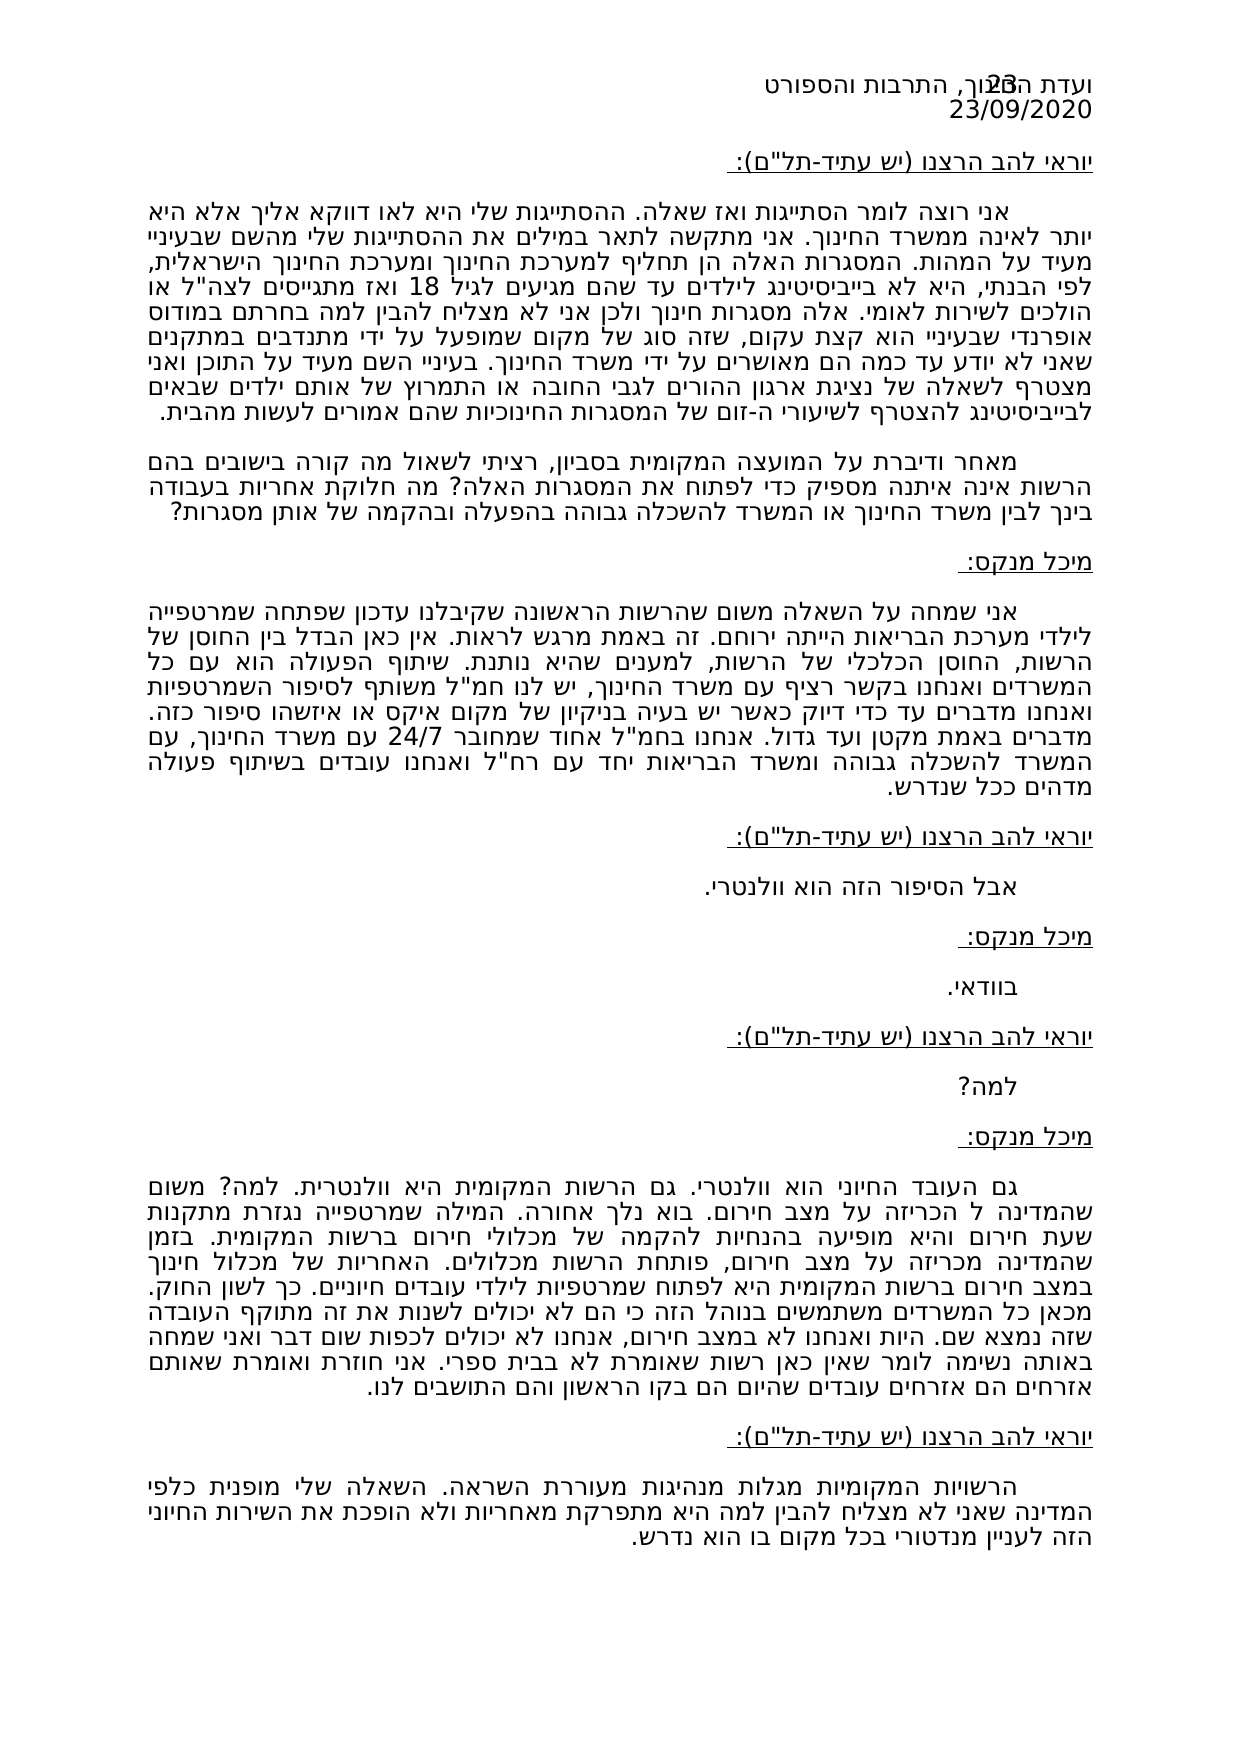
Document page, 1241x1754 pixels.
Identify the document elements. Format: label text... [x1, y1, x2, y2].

text << דובר >> יוראי להב הרצנו (יש עתיד-תל"ם): << דובר >> [147, 1425, 1093, 1450]
text << דובר >> יוראי להב הרצנו (יש עתיד-תל"ם): << דובר >> [147, 825, 1093, 850]
text אבל הסיפור הזה הוא וולנטרי. [147, 875, 1093, 900]
text << דובר >> יוראי להב הרצנו (יש עתיד-תל"ם): << דובר >> [147, 1025, 1093, 1050]
text << דובר >> יוראי להב הרצנו (יש עתיד-תל"ם): << דובר >> [147, 150, 1093, 175]
text בוודאי. [147, 975, 1093, 1000]
text << אורח >> מיכל מנקס: << אורח >> [147, 1125, 1093, 1150]
text גם העובד החיוני הוא וולנטרי. גם הרשות המקומית היא וולנטרית. למה? משום שהמדינה ל הכריזה על מצב חירום. בוא נלך אחורה. המילה שמרטפייה נגזרת מתקנות שעת חירום והיא מופיעה בהנחיות להקמה של מכלולי חירום ברשות המקומית. בזמן שהמדינה מכריזה על מצב חירום, פותחת הרשות מכלולים. האחריות של מכלול חינוך במצב חירום ברשות המקומית היא לפתוח שמרטפיות לילדי עובדים חיוניים. כך לשון החוק. מכאן כל המשרדים משתמשים בנוהל הזה כי הם לא יכולים לשנות את זה מתוקף העובדה שזה נמצא שם. היות ואנחנו לא במצב חירום, אנחנו לא יכולים לכפות שום דבר ואני שמחה באותה נשימה לומר שאין כאן רשות שאומרת לא בבית ספרי. אני חוזרת ואומרת שאותם אזרחים הם אזרחים עובדים שהיום הם בקו הראשון והם התושבים לנו. [147, 1175, 1093, 1400]
text אני רוצה לומר הסתייגות ואז שאלה. ההסתייגות שלי היא לאו דווקא אליך אלא היא יותר לאינה ממשרד החינוך. אני מתקשה לתאר במילים את ההסתייגות שלי מהשם שבעיניי מעיד על המהות. המסגרות האלה הן תחליף למערכת החינוך ומערכת החינוך הישראלית, לפי הבנתי, היא לא בייביסיטינג לילדים עד שהם מגיעים לגיל 18 ואז מתגייסים לצה"ל או הולכים לשירות לאומי. אלה מסגרות חינוך ולכן אני לא מצליח להבין למה בחרתם במודוס אופרנדי שבעיניי הוא קצת עקום, שזה סוג של מקום שמופעל על ידי מתנדבים במתקנים שאני לא יודע עד כמה הם מאושרים על ידי משרד החינוך. בעיניי השם מעיד על התוכן ואני מצטרף לשאלה של נציגת ארגון ההורים לגבי החובה או התמרוץ של אותם ילדים שבאים לבייביסיטינג להצטרף לשיעורי ה-זום של המסגרות החינוכיות שהם אמורים לעשות מהבית. [147, 200, 1093, 425]
text << אורח >> מיכל מנקס: << אורח >> [147, 550, 1093, 575]
text הרשויות המקומיות מגלות מנהיגות מעוררת השראה. השאלה שלי מופנית כלפי המדינה שאני לא מצליח להבין למה היא מתפרקת מאחריות ולא הופכת את השירות החיוני הזה לעניין מנדטורי בכל מקום בו הוא נדרש. [147, 1475, 1093, 1550]
text אני שמחה על השאלה משום שהרשות הראשונה שקיבלנו עדכון שפתחה שמרטפייה לילדי מערכת הבריאות הייתה ירוחם. זה באמת מרגש לראות. אין כאן הבדל בין החוסן של הרשות, החוסן הכלכלי של הרשות, למענים שהיא נותנת. שיתוף הפעולה הוא עם כל המשרדים ואנחנו בקשר רציף עם משרד החינוך, יש לנו חמ"ל משותף לסיפור השמרטפיות ואנחנו מדברים עד כדי דיוק כאשר יש בעיה בניקיון של מקום איקס או איזשהו סיפור כזה. מדברים באמת מקטן ועד גדול. אנחנו בחמ"ל אחוד שמחובר 24/7 עם משרד החינוך, עם המשרד להשכלה גבוהה ומשרד הבריאות יחד עם רח"ל ואנחנו עובדים בשיתוף פעולה מדהים ככל שנדרש. [147, 600, 1093, 800]
text << אורח >> מיכל מנקס: << אורח >> [147, 925, 1093, 950]
text למה? [147, 1075, 1093, 1100]
text מאחר ודיברת על המועצה המקומית בסביון, רציתי לשאול מה קורה בישובים בהם הרשות אינה איתנה מספיק כדי לפתוח את המסגרות האלה? מה חלוקת אחריות בעבודה בינך לבין משרד החינוך או המשרד להשכלה גבוהה בהפעלה ובהקמה של אותן מסגרות? [147, 450, 1093, 525]
